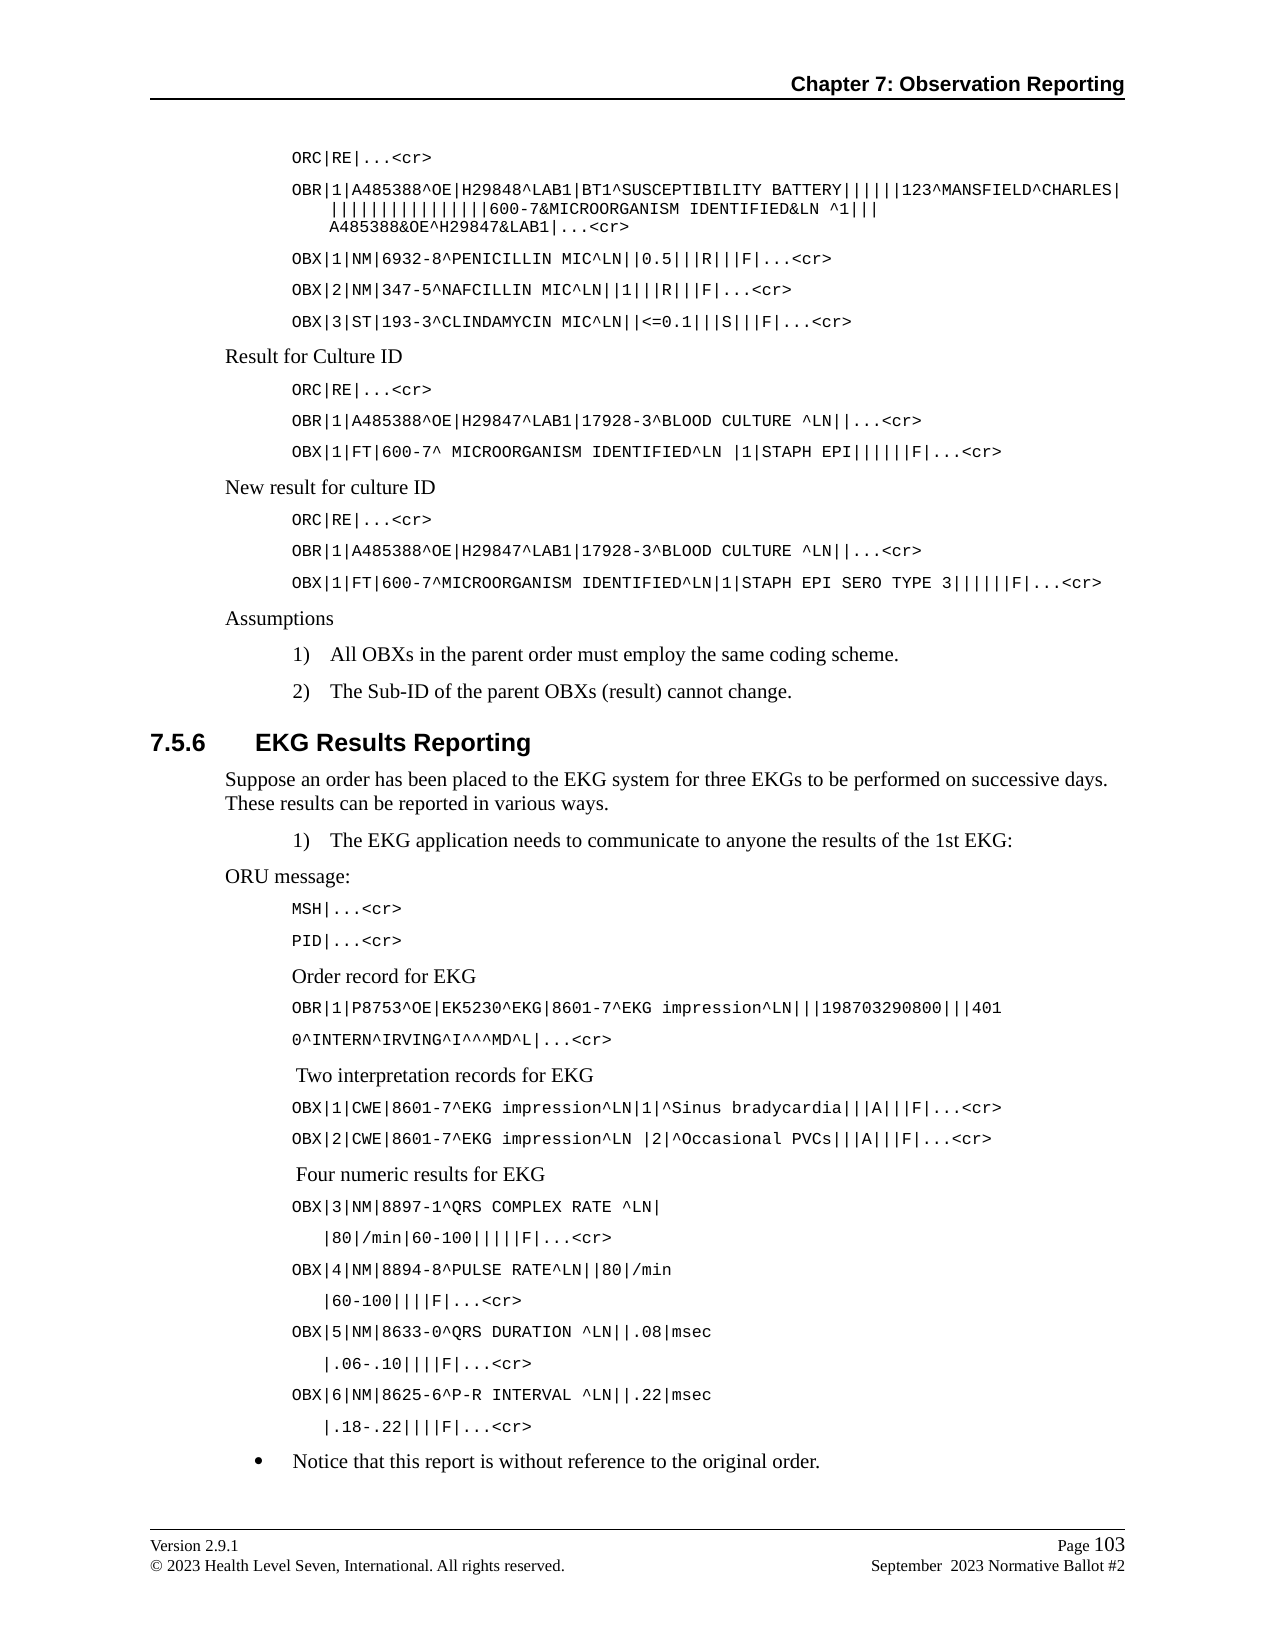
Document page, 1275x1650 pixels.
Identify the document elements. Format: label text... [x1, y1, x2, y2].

list 1) The EKG application needs to communicate to anyone the results of the 1st EKG: [292, 828, 1125, 852]
text MSH|...<cr> [292, 901, 1125, 920]
text PID|...<cr> [292, 932, 1125, 951]
text ORC|RE|...<cr> [292, 512, 1125, 531]
text OBX|1|FT|600-7^MICROORGANISM IDENTIFIED^LN|1|STAPH EPI SERO TYPE 3||||||F|...<cr> [292, 574, 1125, 593]
text OBX|3|ST|193-3^CLINDAMYCIN MIC^LN||<=0.1|||S|||F|...<cr> [292, 313, 1125, 332]
text New result for culture ID [225, 475, 1125, 499]
text OBX|1|FT|600-7^ MICROORGANISM IDENTIFIED^LN |1|STAPH EPI||||||F|...<cr> [292, 444, 1125, 463]
text Two interpretation records for EKG [296, 1063, 1125, 1087]
text OBR|1|A485388^OE|H29848^LAB1|BT1^SUSCEPTIBILITY BATTERY||||||123^MANSFIELD^CHARLES| ||||||||||||||||600-7&MICROORGANISM IDENTIFIED&LN ^1|||A485388&OE^H29847&LAB1|...<cr> [292, 181, 1125, 238]
text |80|/min|60-100|||||F|...<cr> [292, 1230, 1125, 1249]
text OBX|4|NM|8894-8^PULSE RATE^LN||80|/min [292, 1261, 1125, 1280]
text OBX|5|NM|8633-0^QRS DURATION ^LN||.08|msec [292, 1324, 1125, 1343]
text OBR|1|P8753^OE|EK5230^EKG|8601-7^EKG impression^LN|||198703290800|||401 [292, 1000, 1125, 1019]
text Assumptions [225, 606, 1125, 630]
text OBX|1|NM|6932-8^PENICILLIN MIC^LN||0.5|||R|||F|...<cr> [292, 250, 1125, 269]
text |.18-.22||||F|...<cr> [292, 1418, 1125, 1437]
text OBR|1|A485388^OE|H29847^LAB1|17928-3^BLOOD CULTURE ^LN||...<cr> [292, 412, 1125, 431]
text ORU message: [225, 864, 1125, 888]
text ORC|RE|...<cr> [292, 381, 1125, 400]
text Order record for EKG [292, 963, 1125, 988]
text 0^INTERN^IRVING^I^^^MD^L|...<cr> [292, 1031, 1125, 1050]
text ORC|RE|...<cr> [292, 150, 1125, 169]
text OBX|1|CWE|8601-7^EKG impression^LN|1|^Sinus bradycardia|||A|||F|...<cr> [292, 1099, 1125, 1118]
list 1) All OBXs in the parent order must employ the same coding scheme. [292, 642, 1125, 666]
text OBX|2|NM|347-5^NAFCILLIN MIC^LN||1|||R|||F|...<cr> [292, 282, 1125, 301]
text |60-100||||F|...<cr> [292, 1293, 1125, 1312]
text |.06-.10||||F|...<cr> [292, 1355, 1125, 1374]
text OBR|1|A485388^OE|H29847^LAB1|17928-3^BLOOD CULTURE ^LN||...<cr> [292, 543, 1125, 562]
text OBX|3|NM|8897-1^QRS COMPLEX RATE ^LN| [292, 1199, 1125, 1217]
text OBX|6|NM|8625-6^P-R INTERVAL ^LN||.22|msec [292, 1387, 1125, 1406]
text Result for Culture ID [225, 344, 1125, 368]
text OBX|2|CWE|8601-7^EKG impression^LN |2|^Occasional PVCs|||A|||F|...<cr> [292, 1131, 1125, 1149]
subtitle 7.5.6 EKG Results Reporting [150, 728, 1125, 757]
text Four numeric results for EKG [296, 1162, 1125, 1186]
text Suppose an order has been placed to the EKG system for three EKGs to be performed on successive days. These results can be reported in various ways. [225, 767, 1125, 815]
list  Notice that this report is without reference to the original order. [255, 1449, 1125, 1473]
list 2) The Sub-ID of the parent OBXs (result) cannot change. [292, 679, 1125, 703]
